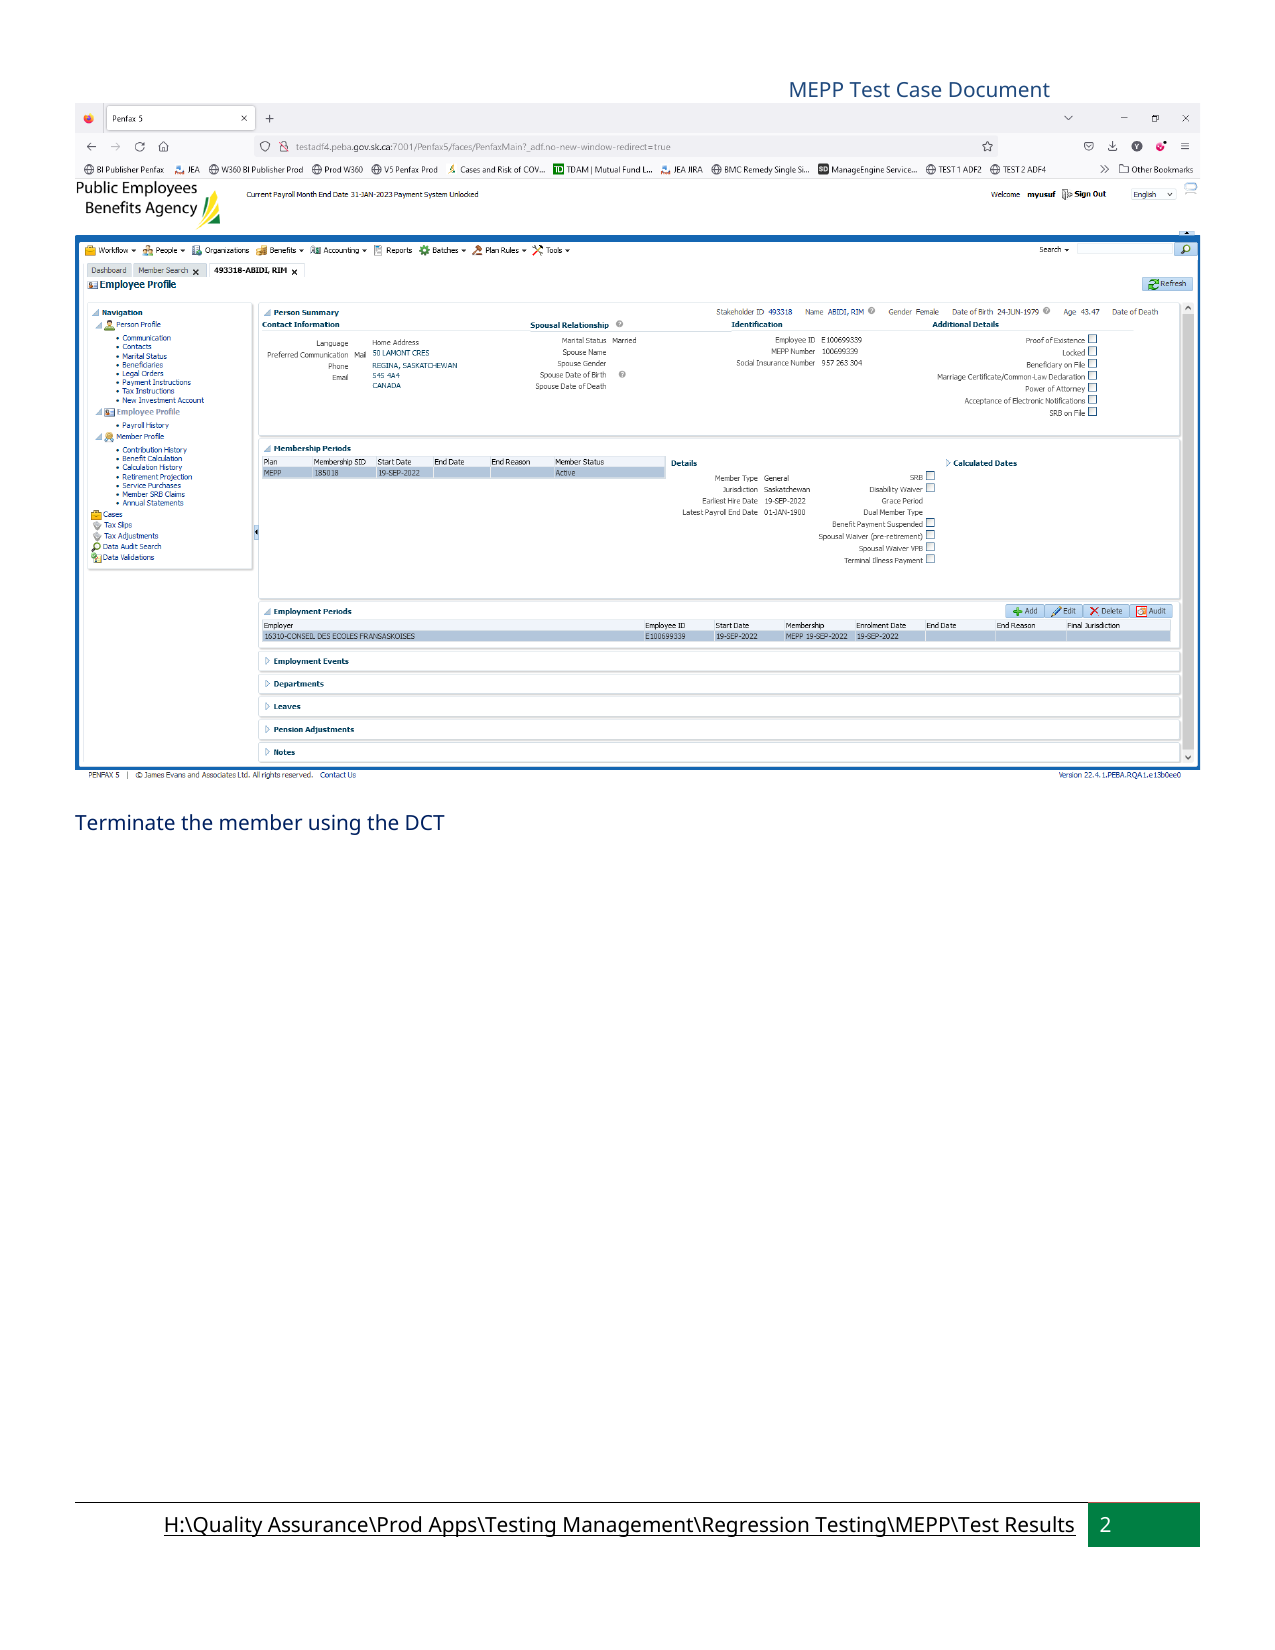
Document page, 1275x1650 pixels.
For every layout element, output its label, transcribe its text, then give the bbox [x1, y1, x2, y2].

picture [75, 103, 1200, 780]
text Terminate the member using the DCT [75, 808, 1200, 837]
